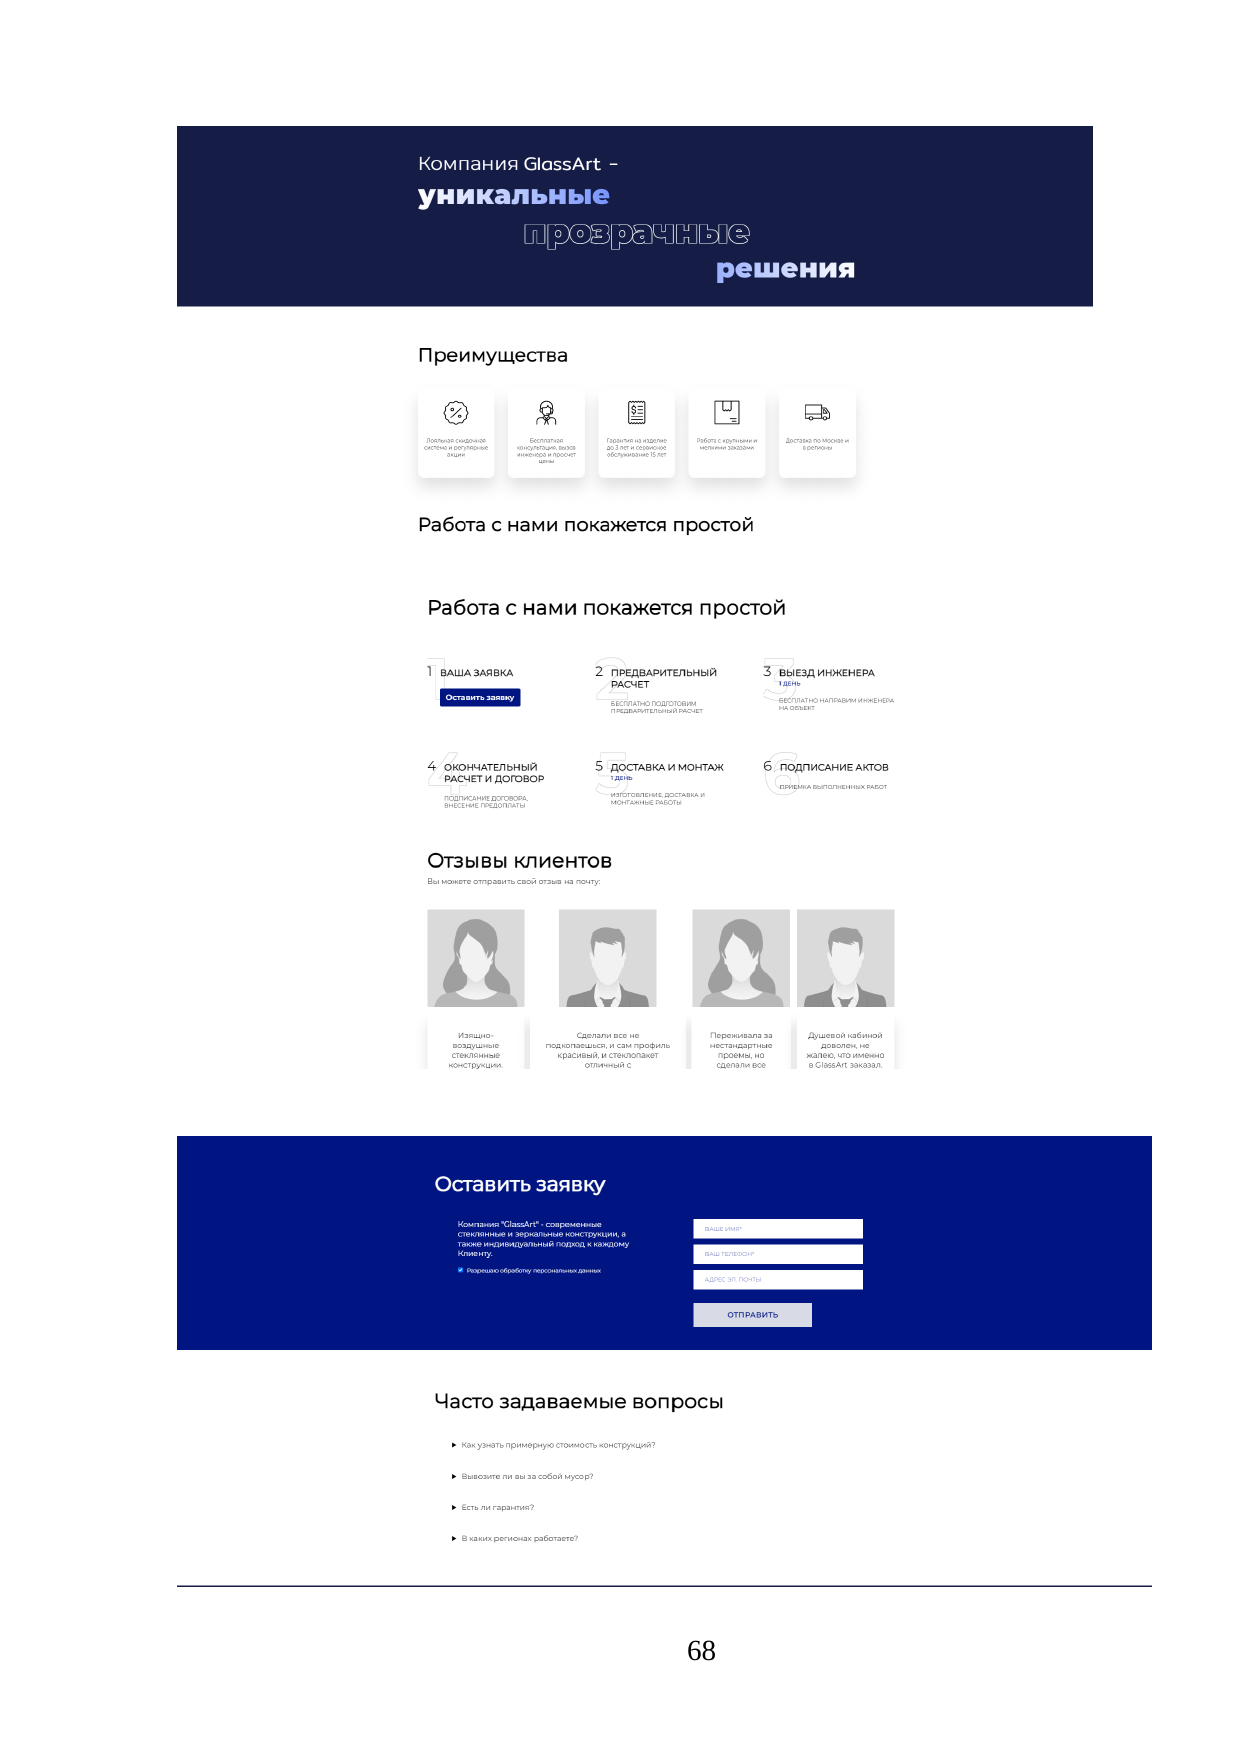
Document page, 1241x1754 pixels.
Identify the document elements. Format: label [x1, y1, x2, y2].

picture [177, 582, 1151, 1069]
picture [177, 1136, 1152, 1587]
picture [177, 118, 1093, 566]
